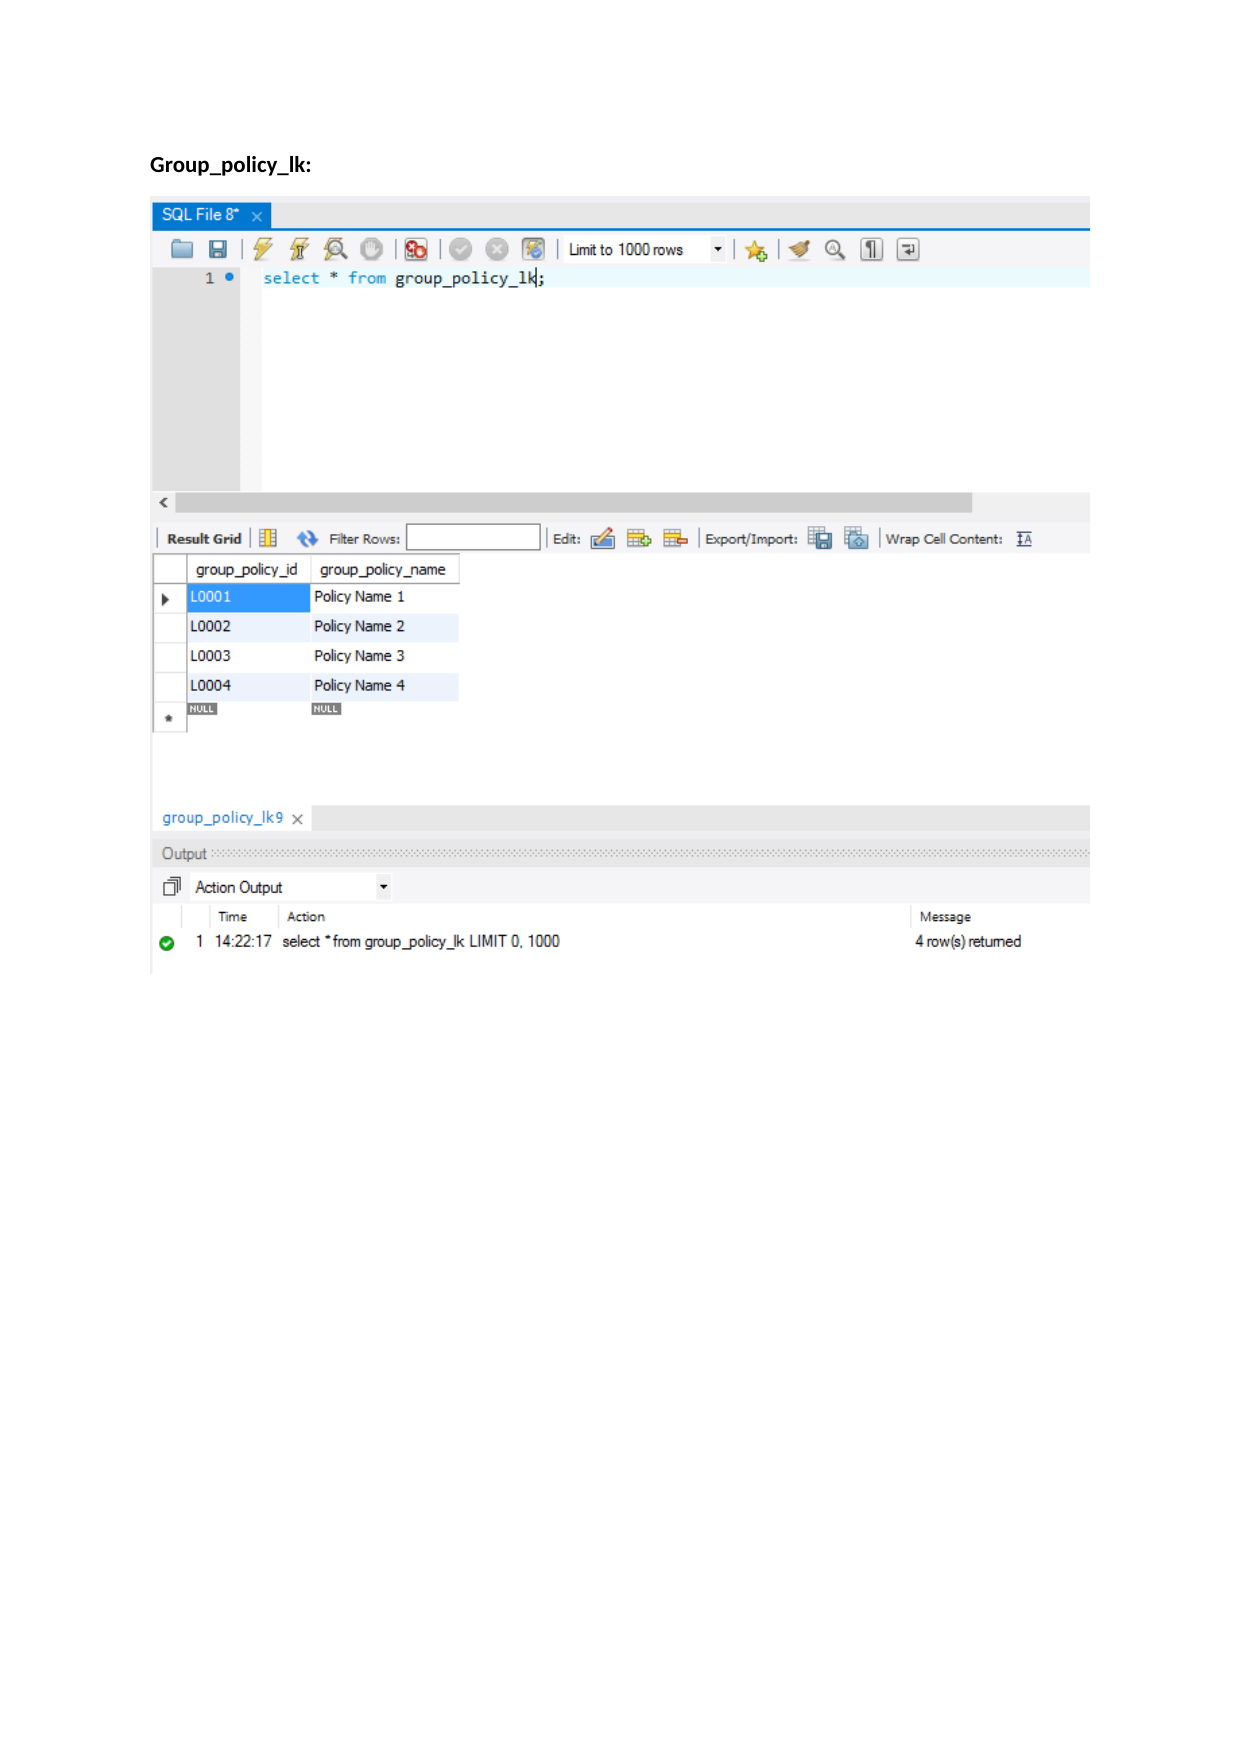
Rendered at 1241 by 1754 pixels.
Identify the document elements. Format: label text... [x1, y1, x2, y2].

text Group_policy_lk: [150, 150, 1090, 178]
picture [150, 196, 1091, 974]
